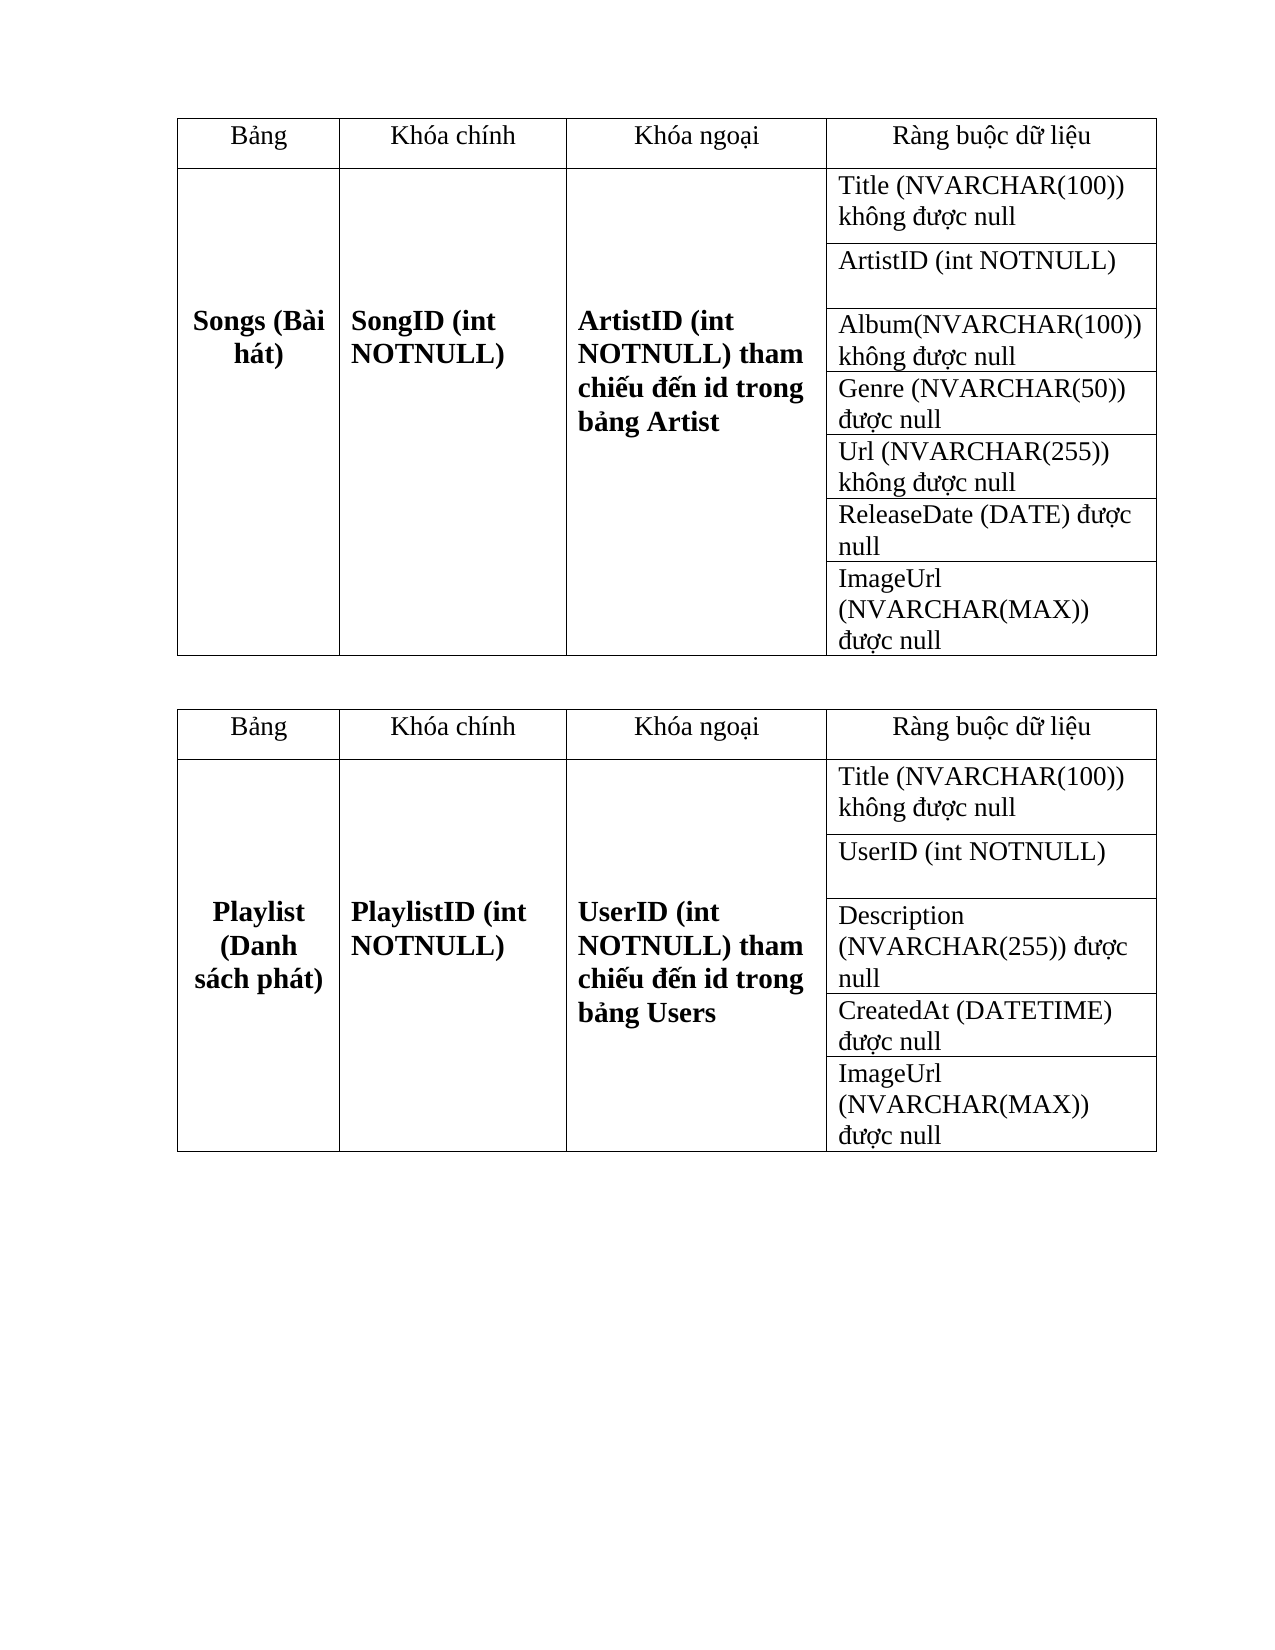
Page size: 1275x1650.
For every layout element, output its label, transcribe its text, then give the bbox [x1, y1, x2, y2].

table_header Ràng buộc dữ liệu [827, 119, 1156, 168]
table_cell ReleaseDate (DATE) được null [827, 499, 1156, 561]
table_header Bảng [178, 710, 339, 759]
table_cell PlaylistID (int NOTNULL) [340, 760, 566, 1151]
table_cell Songs (Bài hát) [178, 169, 339, 655]
table_cell Playlist (Danh sách phát) [178, 760, 339, 1151]
table_cell CreatedAt (DATETIME) được null [827, 994, 1156, 1056]
table_header Khóa chính [340, 119, 566, 168]
table_header Bảng [178, 119, 339, 168]
table_cell ImageUrl (NVARCHAR(MAX)) được null [827, 562, 1156, 655]
table_cell Title (NVARCHAR(100)) không được null [827, 169, 1156, 243]
table_cell Title (NVARCHAR(100)) không được null [827, 760, 1156, 834]
table_cell Description (NVARCHAR(255)) được null [827, 899, 1156, 993]
table_cell Album(NVARCHAR(100)) không được null [827, 309, 1156, 371]
table_cell Genre (NVARCHAR(50)) được null [827, 372, 1156, 434]
table_header Khóa chính [340, 710, 566, 759]
table_cell UserID (int NOTNULL) tham chiếu đến id trong bảng Users [567, 760, 826, 1151]
table_cell SongID (int NOTNULL) [340, 169, 566, 655]
table_cell ArtistID (int NOTNULL) tham chiếu đến id trong bảng Artist [567, 169, 826, 655]
table_header Khóa ngoại [567, 119, 826, 168]
table_header Ràng buộc dữ liệu [827, 710, 1156, 759]
table_cell Url (NVARCHAR(255)) không được null [827, 435, 1156, 497]
table_cell UserID (int NOTNULL) [827, 835, 1156, 898]
table_header Khóa ngoại [567, 710, 826, 759]
table_cell ArtistID (int NOTNULL) [827, 244, 1156, 307]
table_cell ImageUrl (NVARCHAR(MAX)) được null [827, 1057, 1156, 1151]
